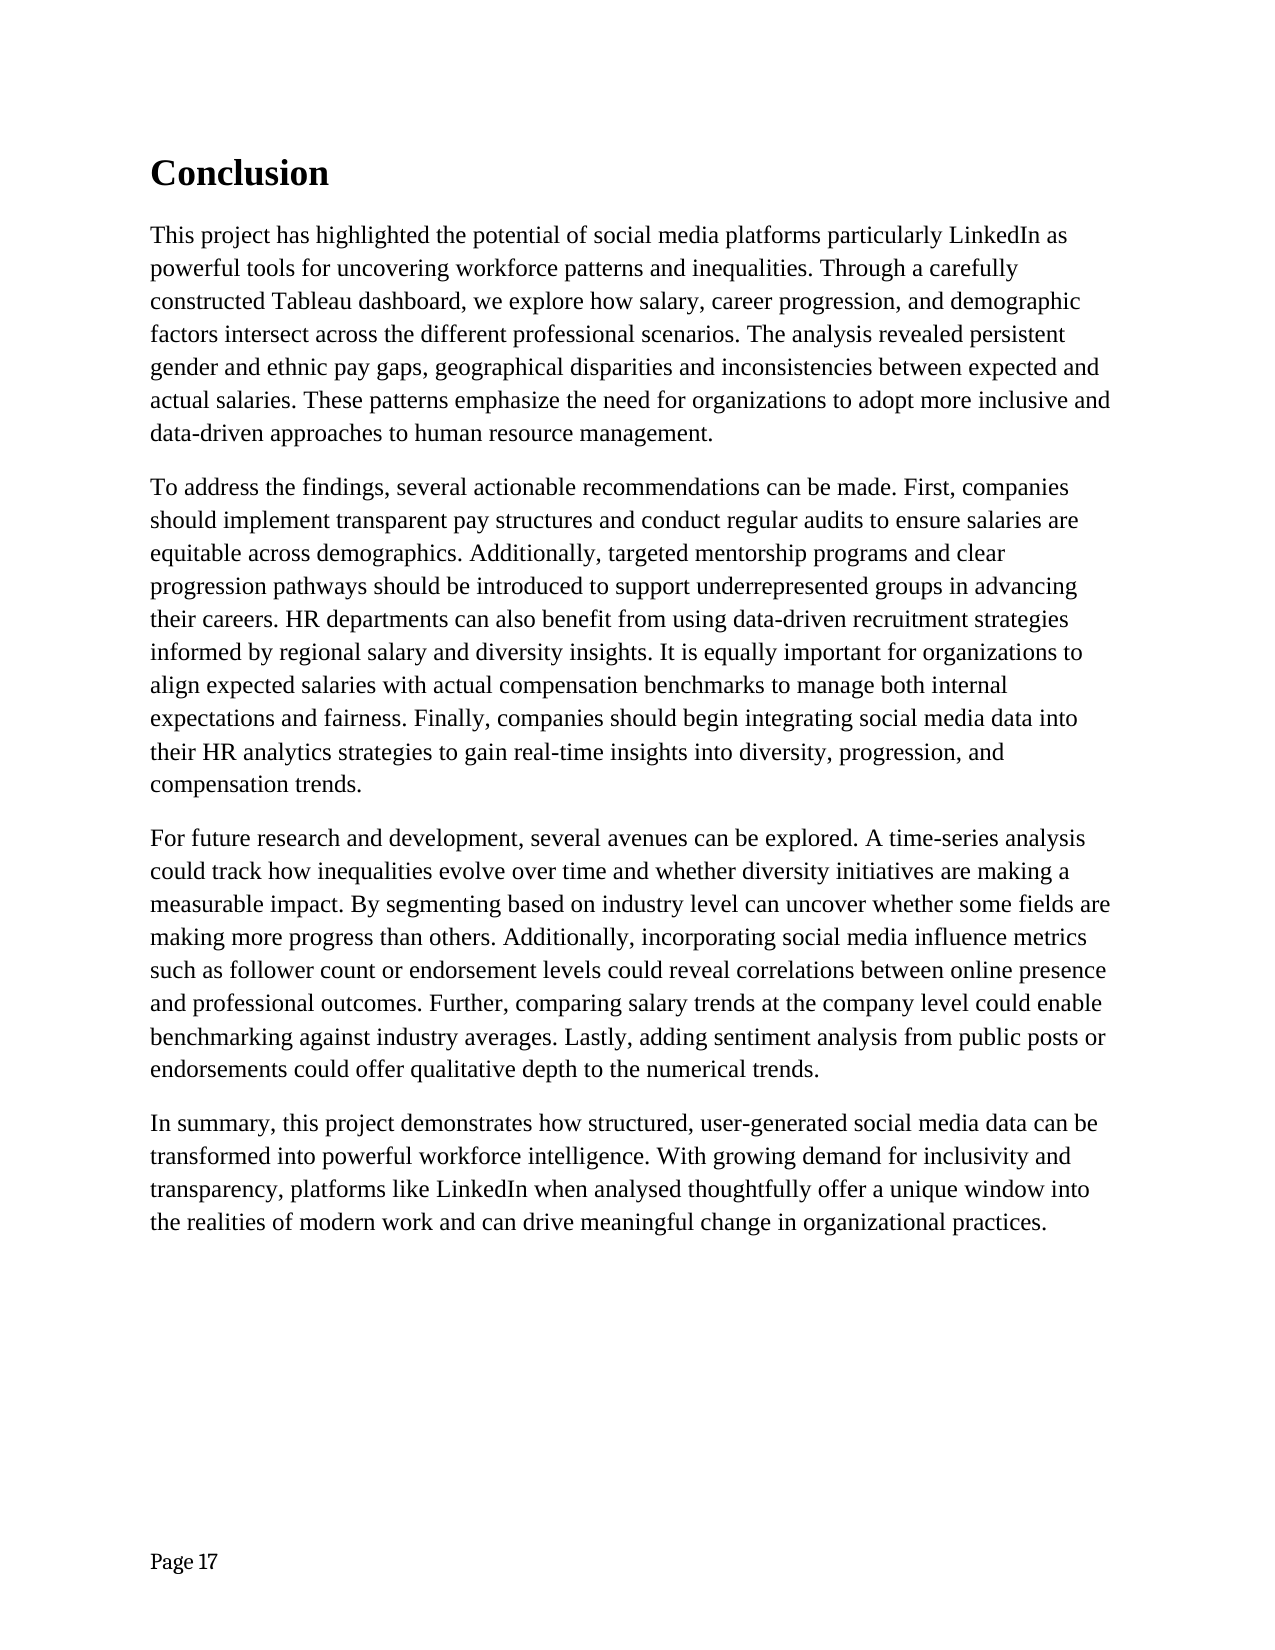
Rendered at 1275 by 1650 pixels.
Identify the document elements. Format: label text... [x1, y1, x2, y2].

text For future research and development, several avenues can be explored. A time-series analysis could track how inequalities evolve over time and whether diversity initiatives are making a measurable impact. By segmenting based on industry level can uncover whether some fields are making more progress than others. Additionally, incorporating social media influence metrics such as follower count or endorsement levels could reveal correlations between online presence and professional outcomes. Further, comparing salary trends at the company level could enable benchmarking against industry averages. Lastly, adding sentiment analysis from public posts or endorsements could offer qualitative depth to the numerical trends. [150, 823, 1125, 1083]
text To address the findings, several actionable recommendations can be made. First, companies should implement transparent pay structures and conduct regular audits to ensure salaries are equitable across demographics. Additionally, targeted mentorship programs and clear progression pathways should be introduced to support underrepresented groups in advancing their careers. HR departments can also benefit from using data-driven recruitment strategies informed by regional salary and diversity insights. It is equally important for organizations to align expected salaries with actual compensation benchmarks to manage both internal expectations and fairness. Finally, companies should begin integrating social media data into their HR analytics strategies to gain real-time insights into diversity, progression, and compensation trends. [150, 472, 1125, 798]
text This project has highlighted the potential of social media platforms particularly LinkedIn as powerful tools for uncovering workforce patterns and inequalities. Through a carefully constructed Tableau dashboard, we explore how salary, career progression, and demographic factors intersect across the different professional scenarios. The analysis revealed persistent gender and ethnic pay gaps, geographical disparities and inconsistencies between expected and actual salaries. These patterns emphasize the need for organizations to adopt more inclusive and data-driven approaches to human resource management. [150, 220, 1125, 447]
text In summary, this project demonstrates how structured, user-generated social media data can be transformed into powerful workforce intelligence. With growing demand for inclusivity and transparency, platforms like LinkedIn when analysed thoughtfully offer a unique window into the realities of modern work and can drive meaningful change in organizational practices. [150, 1108, 1125, 1236]
text Conclusion [150, 150, 1125, 193]
